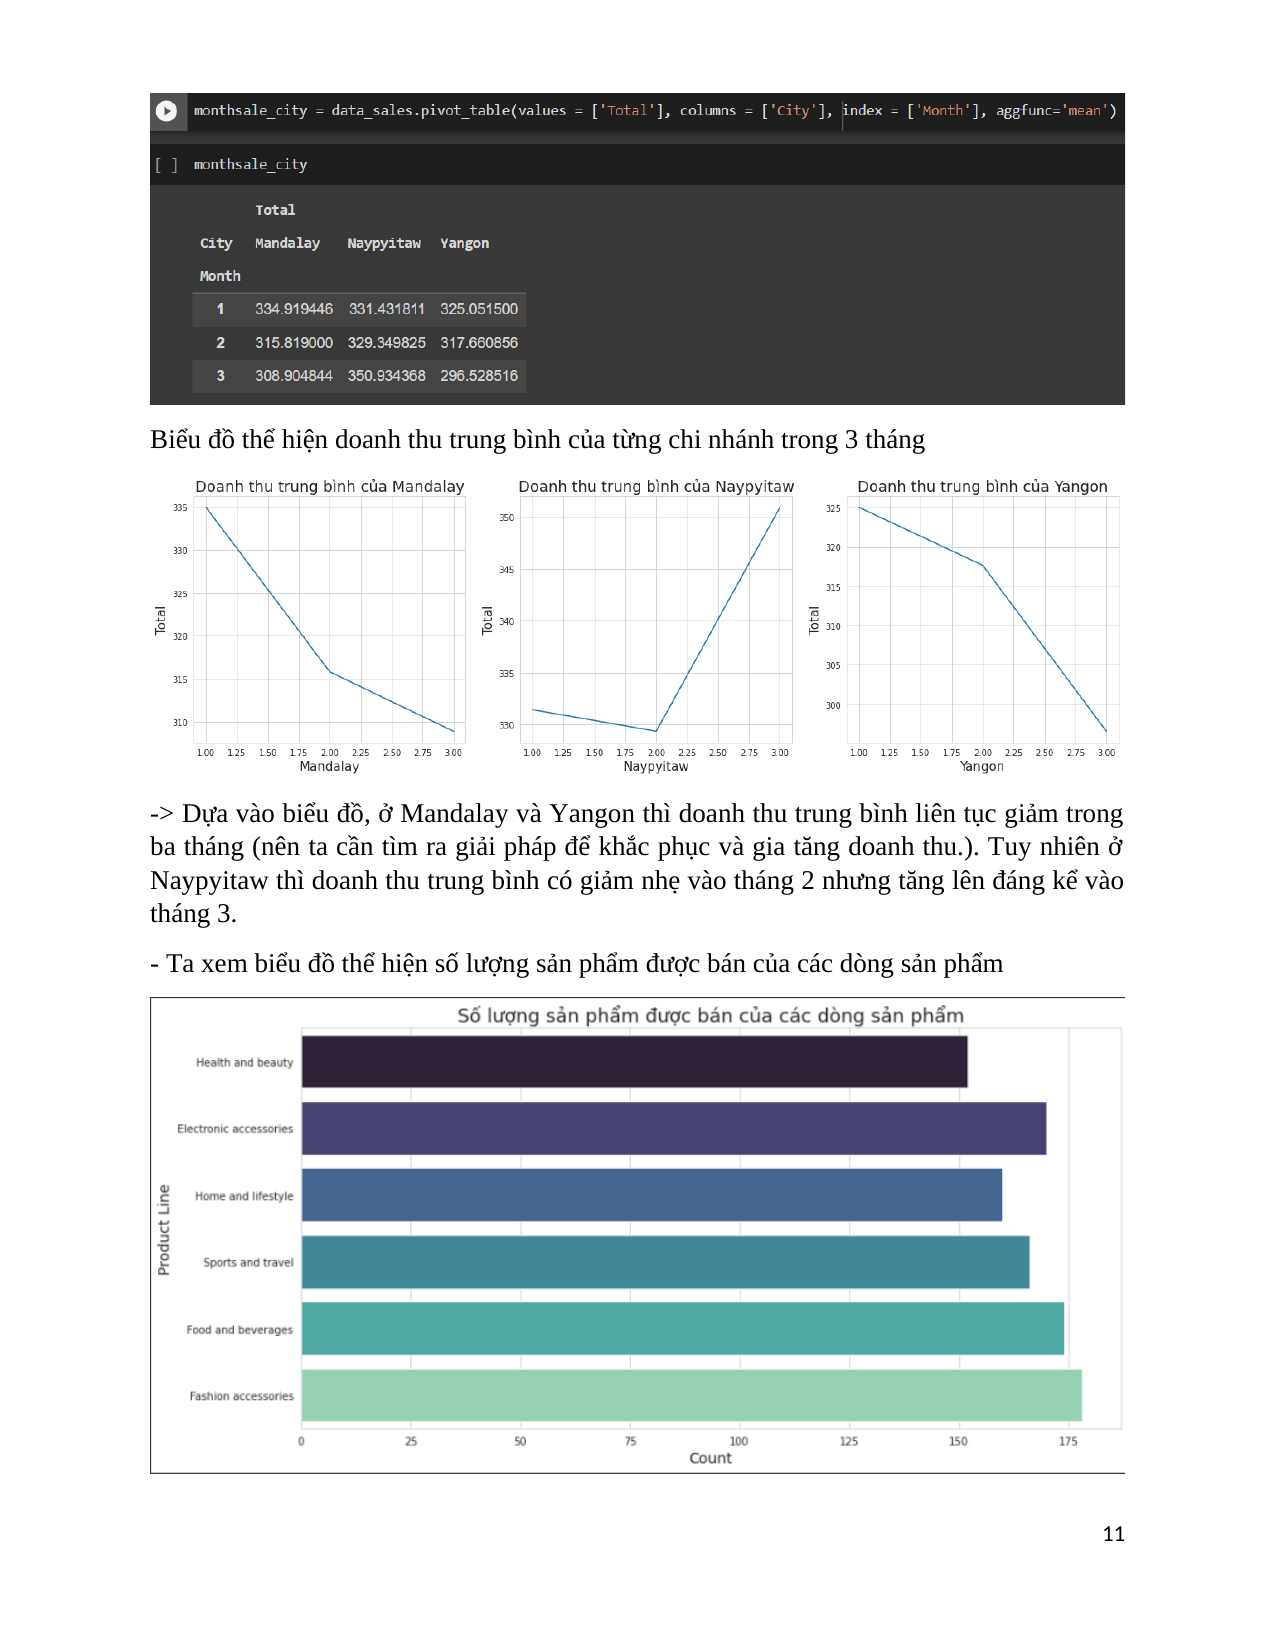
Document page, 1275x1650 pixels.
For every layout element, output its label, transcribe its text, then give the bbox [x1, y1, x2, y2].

picture [150, 93, 1125, 405]
text Biểu đồ thể hiện doanh thu trung bình của từng chi nhánh trong 3 tháng [150, 423, 1125, 455]
text - Ta xem biểu đồ thể hiện số lượng sản phẩm được bán của các dòng sản phẩm [150, 948, 1125, 979]
text -> Dựa vào biểu đồ, ở Mandalay và Yangon thì doanh thu trung bình liên tục giảm trong ba tháng (nên ta cần tìm ra giải pháp để khắc phục và gia tăng doanh thu.). Tuy nhiên ở Naypyitaw thì doanh thu trung bình có giảm nhẹ vào tháng 2 nhưng tăng lên đáng kể vào tháng 3. [150, 797, 1125, 928]
picture [150, 473, 1124, 778]
picture [150, 997, 1125, 1474]
